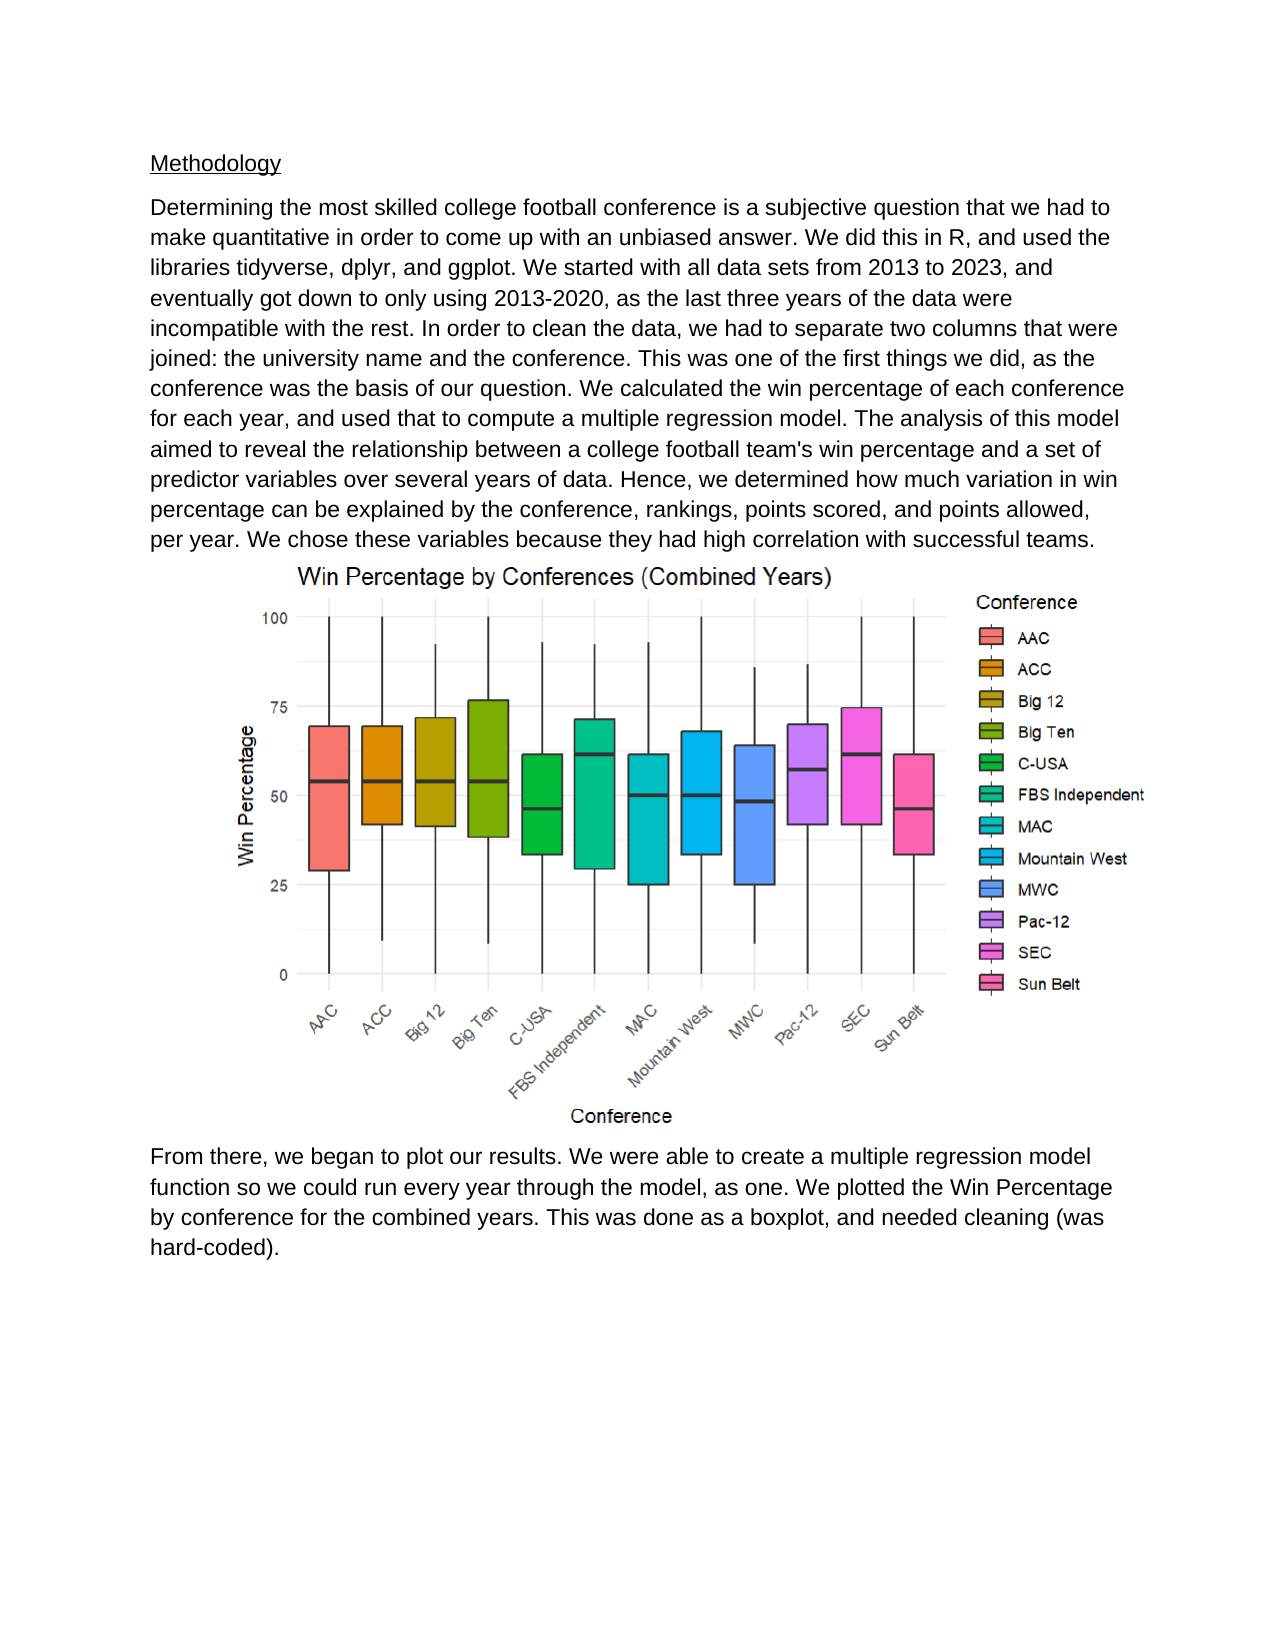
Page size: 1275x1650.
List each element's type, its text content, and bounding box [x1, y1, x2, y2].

text From there, we began to plot our results. We were able to create a multiple regression model function so we could run every year through the model, as one. We plotted the Win Percentage by conference for the combined years. This was done as a boxplot, and needed cleaning (was hard-coded). [150, 1143, 1125, 1260]
text Methodology [150, 150, 1125, 176]
picture [225, 556, 1160, 1140]
text Determining the most skilled college football conference is a subjective question that we had to make quantitative in order to come up with an unbiased answer. We did this in R, and used the libraries tidyverse, dplyr, and ggplot. We started with all data sets from 2013 to 2023, and eventually got down to only using 2013-2020, as the last three years of the data were incompatible with the rest. In order to clean the data, we had to separate two columns that were joined: the university name and the conference. This was one of the first things we did, as the conference was the basis of our question. We calculated the win percentage of each conference for each year, and used that to compute a multiple regression model. The analysis of this model aimed to reveal the relationship between a college football team's win percentage and a set of predictor variables over several years of data. Hence, we determined how much variation in win percentage can be explained by the conference, rankings, points scored, and points allowed, per year. We chose these variables because they had high correlation with successful teams. [150, 194, 1125, 553]
